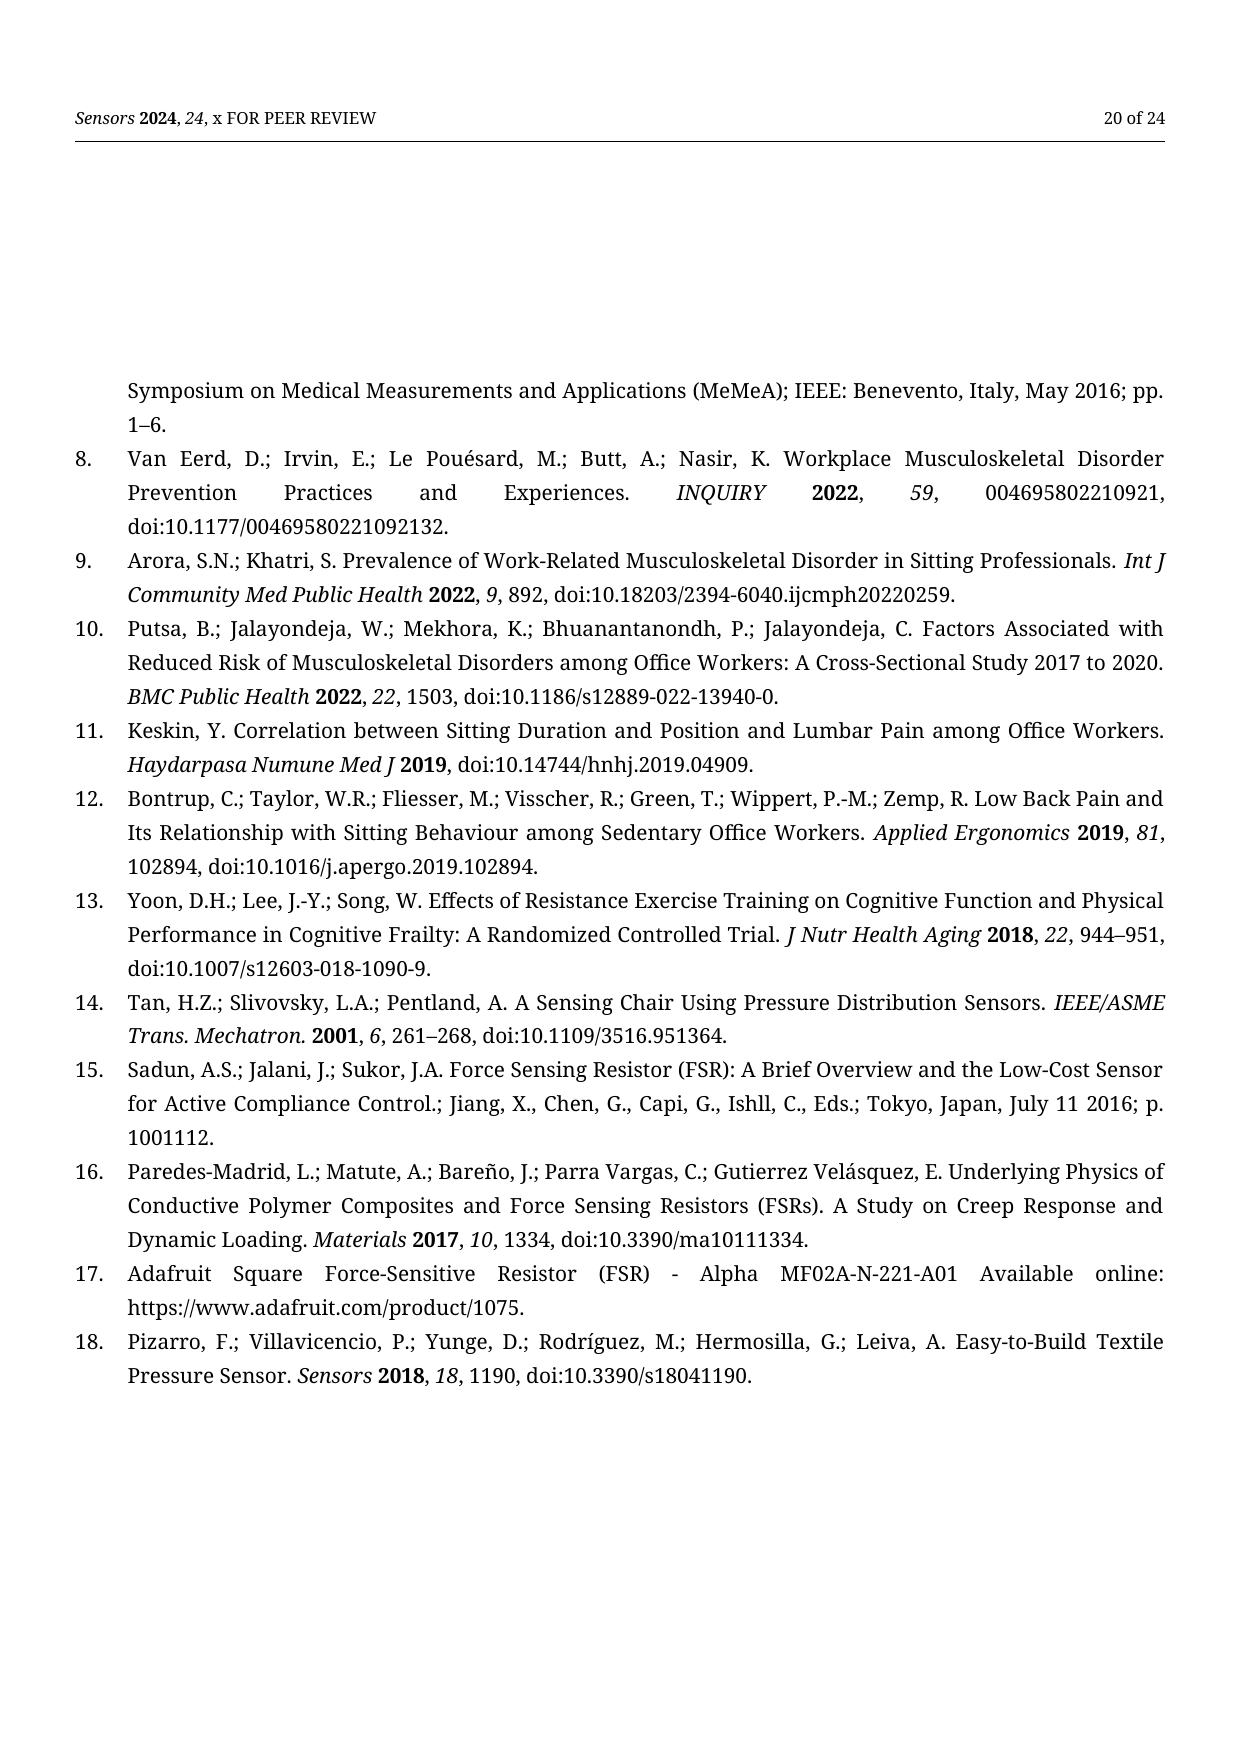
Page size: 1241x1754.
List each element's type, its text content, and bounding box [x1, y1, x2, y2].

text 15. Sadun, A.S.; Jalani, J.; Sukor, J.A. Force Sensing Resistor (FSR): A Brief Overview and the Low-Cost Sensor for Active Compliance Control.; Jiang, X., Chen, G., Capi, G., Ishll, C., Eds.; Tokyo, Japan, July 11 2016; p. 1001112. [75, 1053, 1165, 1155]
text 16. Paredes-Madrid, L.; Matute, A.; Bareño, J.; Parra Vargas, C.; Gutierrez Velásquez, E. Underlying Physics of Conductive Polymer Composites and Force Sensing Resistors (FSRs). A Study on Creep Response and Dynamic Loading. Materials 2017, 10, 1334, doi:10.3390/ma10111334. [75, 1155, 1165, 1257]
text 8. Van Eerd, D.; Irvin, E.; Le Pouésard, M.; Butt, A.; Nasir, K. Workplace Musculoskeletal Disorder Prevention Practices and Experiences. INQUIRY 2022, 59, 004695802210921, doi:10.1177/00469580221092132. [75, 442, 1165, 543]
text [75, 374, 1165, 442]
text 17. Adafruit Square Force-Sensitive Resistor (FSR) - Alpha MF02A-N-221-A01 Available online: https://www.adafruit.com/product/1075. [75, 1257, 1165, 1324]
text 9. Arora, S.N.; Khatri, S. Prevalence of Work-Related Musculoskeletal Disorder in Sitting Professionals. Int J Community Med Public Health 2022, 9, 892, doi:10.18203/2394-6040.ijcmph20220259. [75, 543, 1165, 611]
text 13. Yoon, D.H.; Lee, J.-Y.; Song, W. Effects of Resistance Exercise Training on Cognitive Function and Physical Performance in Cognitive Frailty: A Randomized Controlled Trial. J Nutr Health Aging 2018, 22, 944–951, doi:10.1007/s12603-018-1090-9. [75, 883, 1165, 985]
text 11. Keskin, Y. Correlation between Sitting Duration and Position and Lumbar Pain among Office Workers. Haydarpasa Numune Med J 2019, doi:10.14744/hnhj.2019.04909. [75, 713, 1165, 781]
text 12. Bontrup, C.; Taylor, W.R.; Fliesser, M.; Visscher, R.; Green, T.; Wippert, P.-M.; Zemp, R. Low Back Pain and Its Relationship with Sitting Behaviour among Sedentary Office Workers. Applied Ergonomics 2019, 81, 102894, doi:10.1016/j.apergo.2019.102894. [75, 781, 1165, 883]
text 14. Tan, H.Z.; Slivovsky, L.A.; Pentland, A. A Sensing Chair Using Pressure Distribution Sensors. IEEE/ASME Trans. Mechatron. 2001, 6, 261–268, doi:10.1109/3516.951364. [75, 985, 1165, 1053]
text 10. Putsa, B.; Jalayondeja, W.; Mekhora, K.; Bhuanantanondh, P.; Jalayondeja, C. Factors Associated with Reduced Risk of Musculoskeletal Disorders among Office Workers: A Cross-Sectional Study 2017 to 2020. BMC Public Health 2022, 22, 1503, doi:10.1186/s12889-022-13940-0. [75, 611, 1165, 713]
